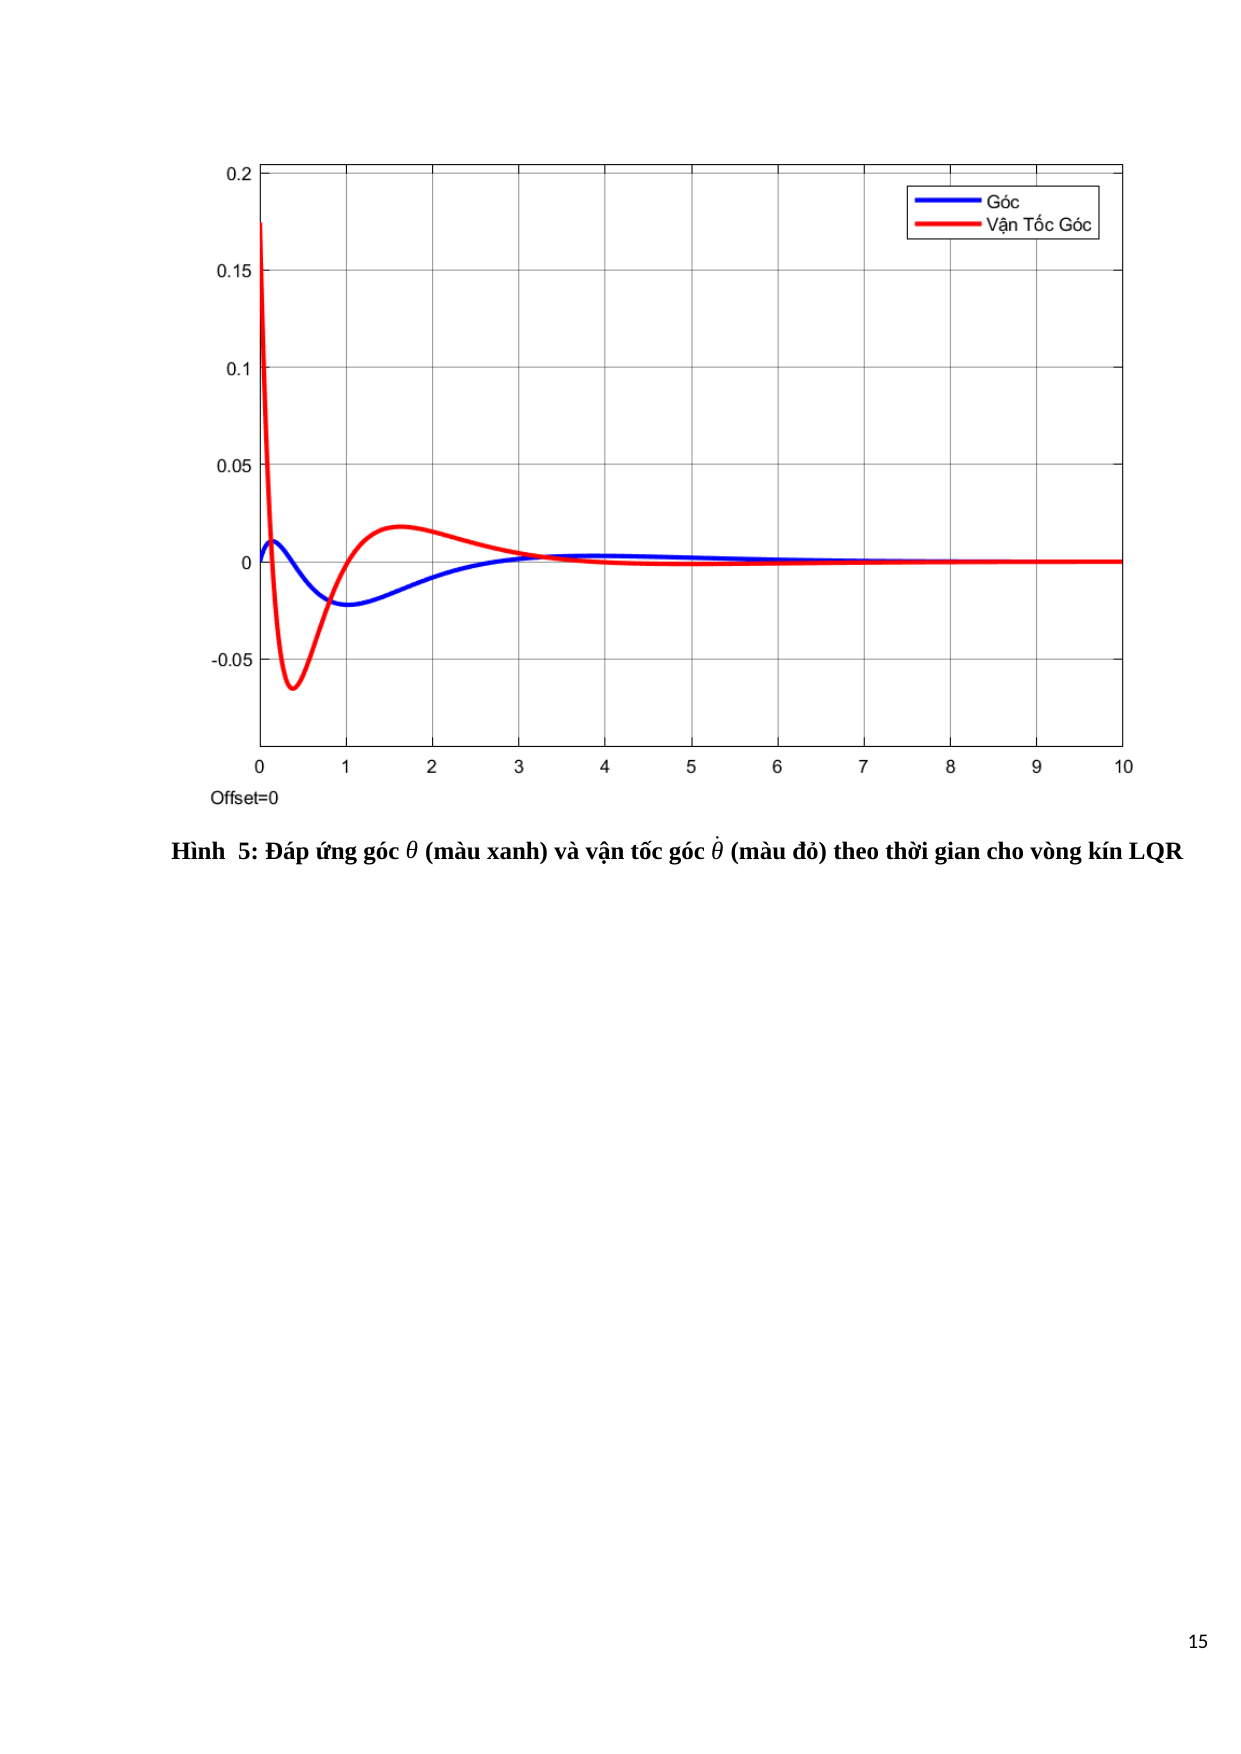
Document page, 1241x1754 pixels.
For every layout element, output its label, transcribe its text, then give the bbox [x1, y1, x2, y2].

picture [206, 150, 1148, 816]
text Hình 5: Đáp ứng góc (màu xanh) và vận tốc góc (màu đỏ) theo thời gian cho vòng kín LQR [146, 836, 1208, 865]
